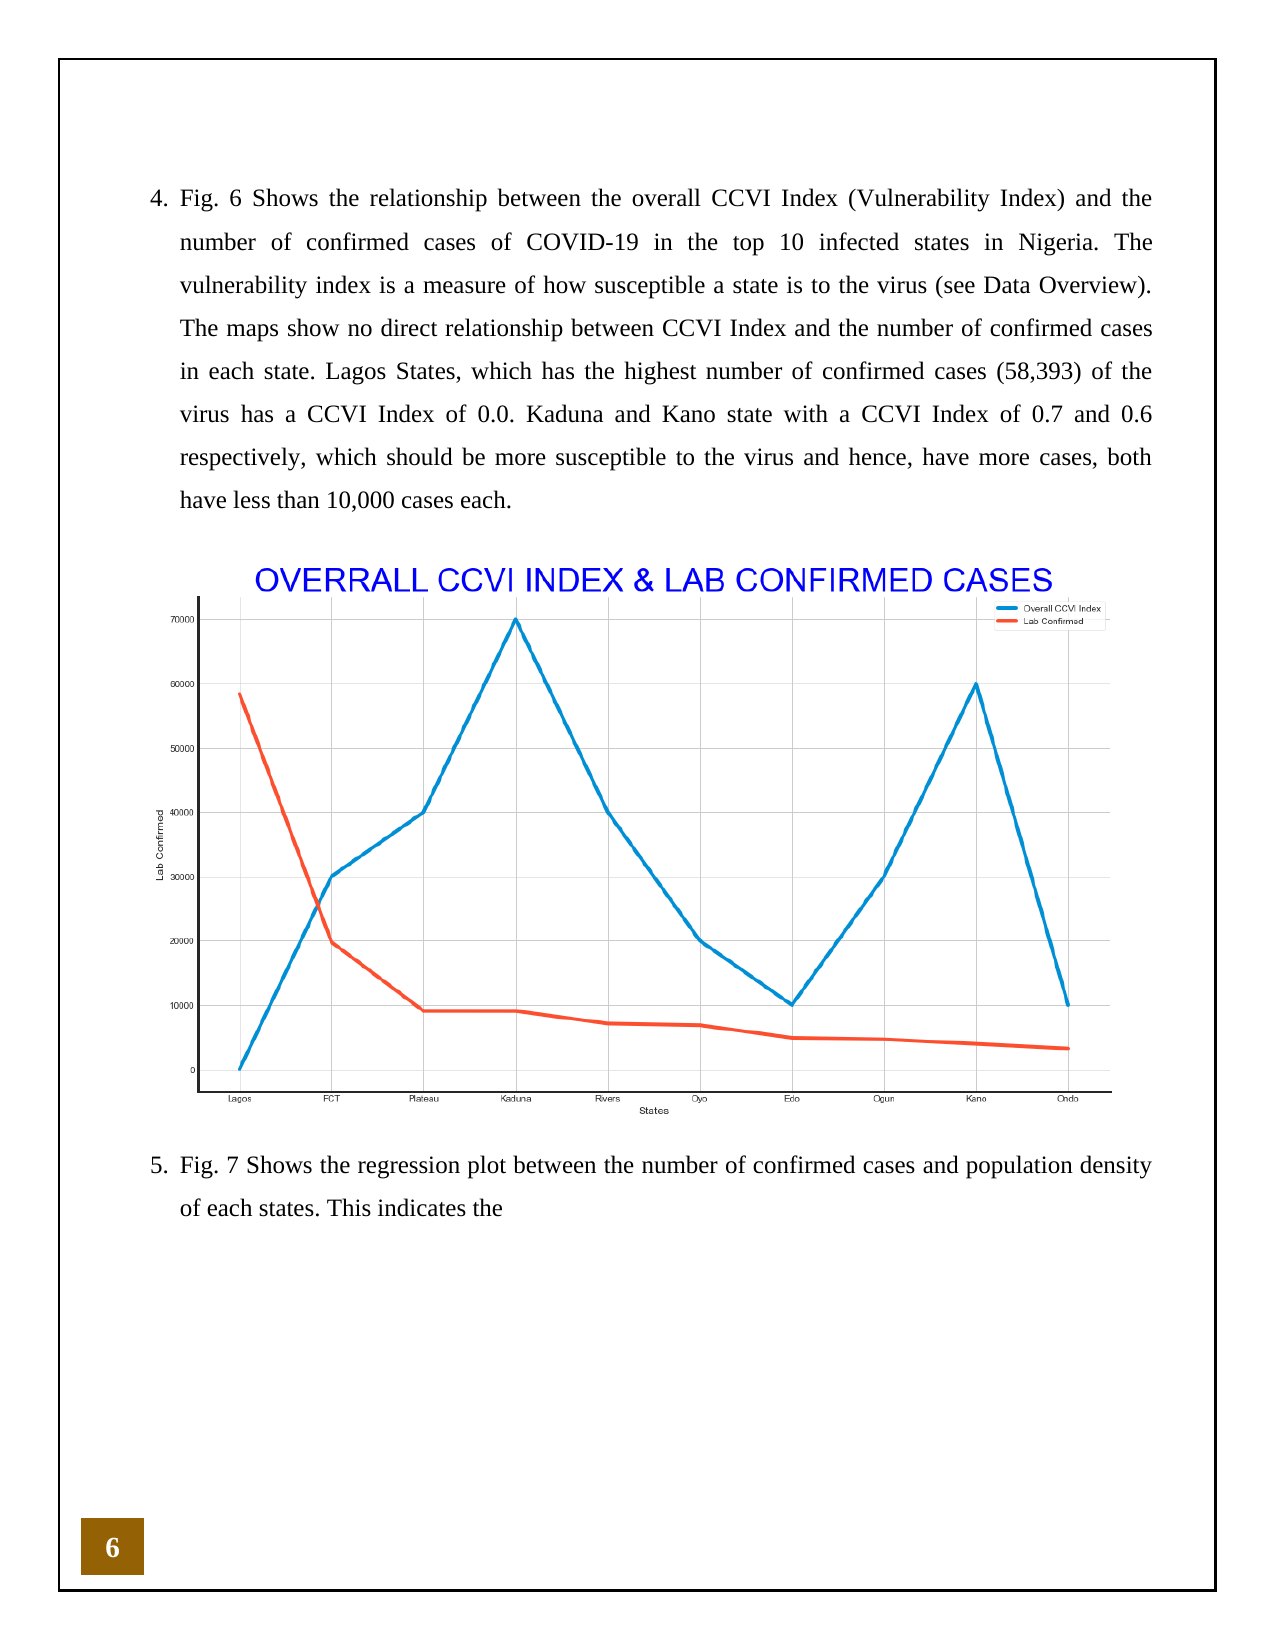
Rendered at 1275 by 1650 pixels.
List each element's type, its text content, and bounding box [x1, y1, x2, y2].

subtitle Fig. 6 Shows the relationship between the overall CCVI Index (Vulnerability Index) and the number of confirmed cases of COVID-19 in the top 10 infected states in Nigeria. The vulnerability index is a measure of how susceptible a state is to the virus (see Data Overview). The maps show no direct relationship between CCVI Index and the number of confirmed cases in each state. Lagos States, which has the highest number of confirmed cases (58,393) of the virus has a CCVI Index of 0.0. Kaduna and Kano state with a CCVI Index of 0.7 and 0.6 respectively, which should be more susceptible to the virus and hence, have more cases, both have less than 10,000 cases each. [150, 183, 1154, 514]
subtitle Fig. 7 Shows the regression plot between the number of confirmed cases and population density of each states. This indicates the [150, 1150, 1154, 1222]
picture [150, 562, 1115, 1122]
